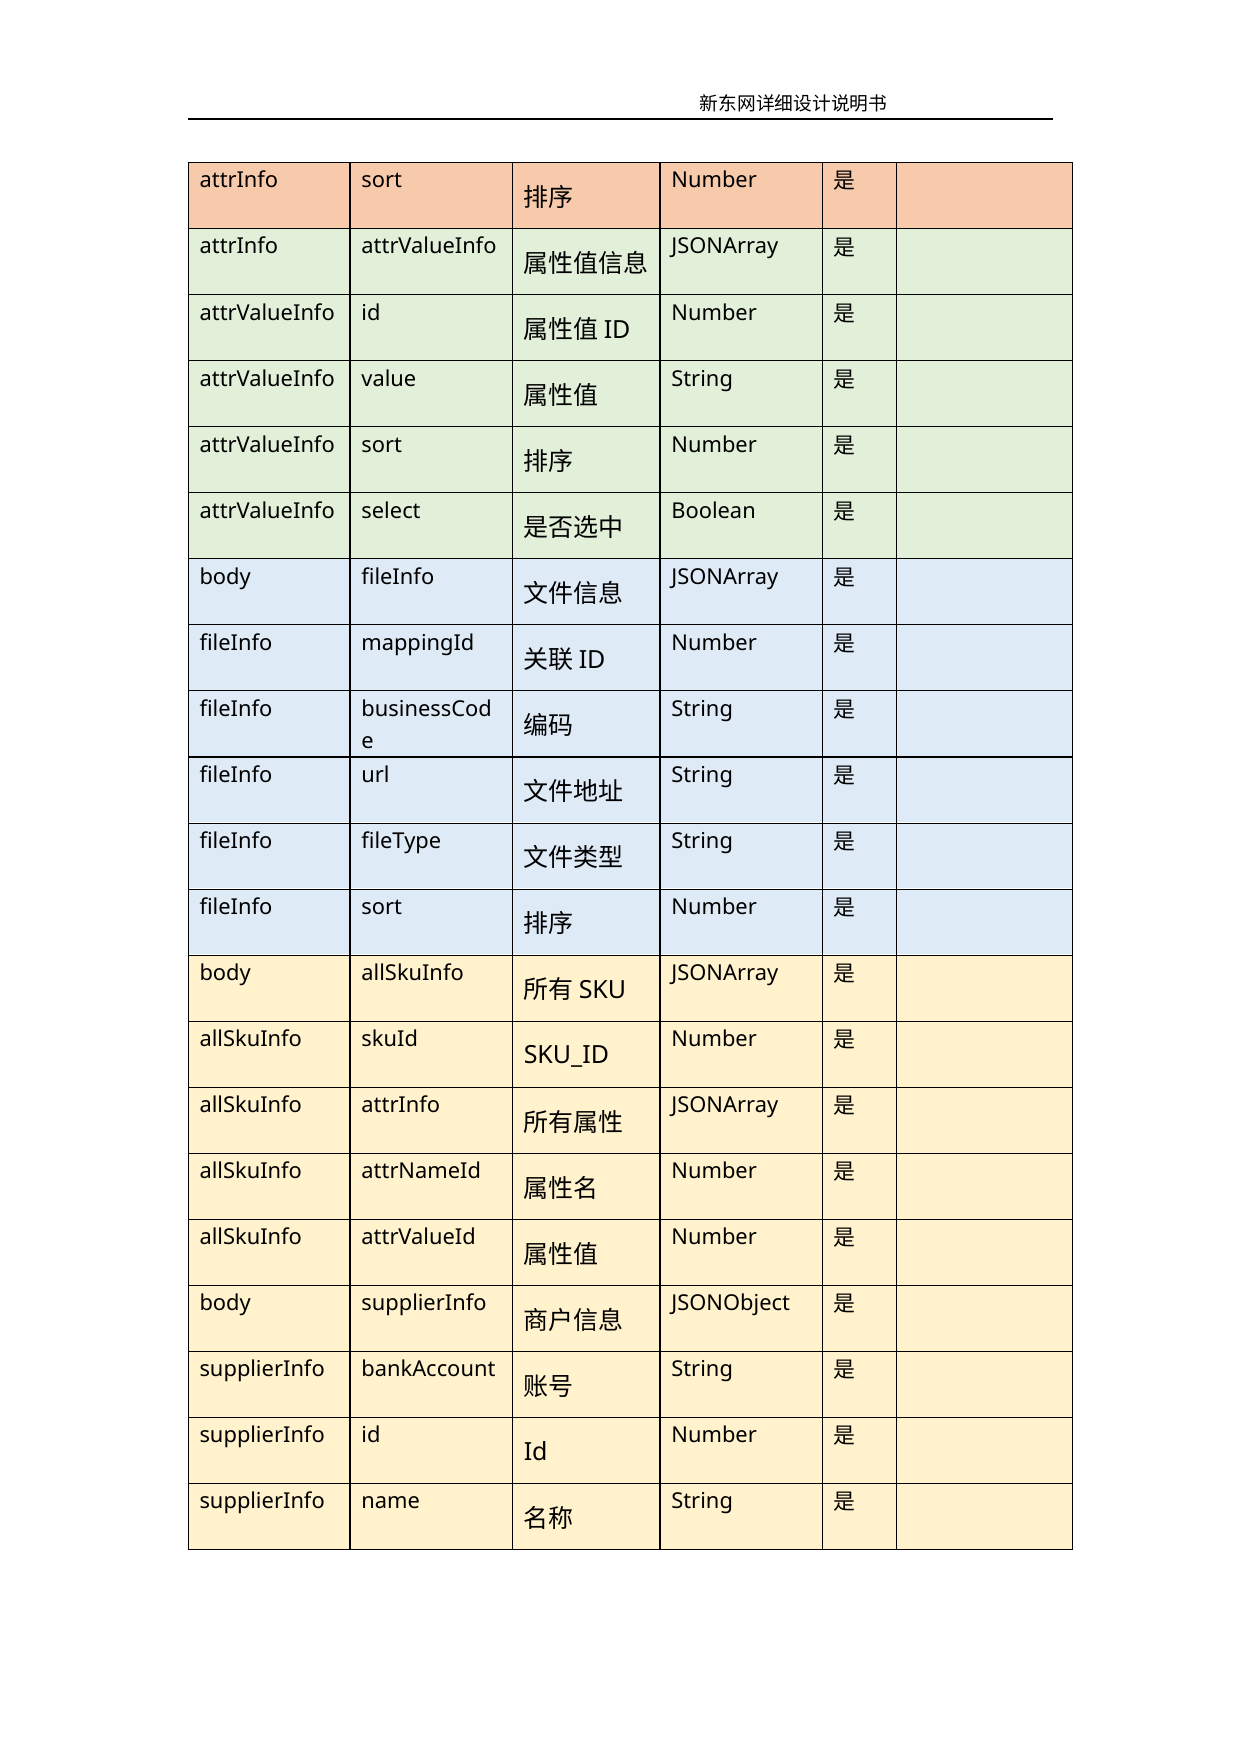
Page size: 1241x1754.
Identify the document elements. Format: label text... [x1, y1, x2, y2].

table_cell supplierInfo [351, 1286, 512, 1351]
table_cell fileInfo [351, 559, 512, 624]
table_cell fileType [351, 824, 512, 888]
table_cell Number [661, 295, 822, 360]
table_cell 是 [823, 1022, 896, 1087]
table_cell sort [351, 427, 512, 492]
table_cell [897, 163, 1072, 228]
table_cell body [189, 1286, 349, 1351]
table_cell String [661, 1484, 822, 1549]
table_cell Number [661, 625, 822, 690]
table_cell supplierInfo [189, 1484, 349, 1549]
table_cell 排序 [513, 163, 659, 228]
table_cell [897, 956, 1072, 1021]
table_cell 是 [823, 559, 896, 624]
table_cell 是 [823, 758, 896, 822]
table_cell select [351, 493, 512, 558]
table_cell [897, 1352, 1072, 1417]
table_cell allSkuInfo [351, 956, 512, 1021]
table_cell businessCode [351, 691, 512, 756]
table_cell name [351, 1484, 512, 1549]
table_cell [897, 229, 1072, 294]
table_cell attrInfo [189, 163, 349, 228]
table_cell attrValueInfo [189, 427, 349, 492]
table_cell fileInfo [189, 691, 349, 756]
table_cell 属性值信息 [513, 229, 659, 294]
table_cell value [351, 361, 512, 426]
table_cell 是 [823, 229, 896, 294]
table_cell [897, 691, 1072, 756]
table_cell 所有SKU [513, 956, 659, 1021]
table_cell String [661, 361, 822, 426]
table_cell 编码 [513, 691, 659, 756]
table_cell 排序 [513, 890, 659, 954]
table_cell attrInfo [351, 1088, 512, 1153]
table_cell skuId [351, 1022, 512, 1087]
table_cell [897, 427, 1072, 492]
table_cell 账号 [513, 1352, 659, 1417]
table_cell [897, 295, 1072, 360]
table_cell attrNameId [351, 1154, 512, 1219]
table_cell attrValueId [351, 1220, 512, 1285]
table_cell fileInfo [189, 625, 349, 690]
table_cell [897, 1220, 1072, 1285]
table_cell Number [661, 890, 822, 954]
table_cell Number [661, 1022, 822, 1087]
table_cell 是 [823, 1088, 896, 1153]
table_cell 文件类型 [513, 824, 659, 888]
table_cell String [661, 824, 822, 888]
table_cell [897, 493, 1072, 558]
table_cell Number [661, 1154, 822, 1219]
table_cell 是 [823, 1352, 896, 1417]
table_cell Number [661, 427, 822, 492]
table_cell JSONArray [661, 229, 822, 294]
table_cell 是 [823, 956, 896, 1021]
table_cell 名称 [513, 1484, 659, 1549]
table_cell attrValueInfo [351, 229, 512, 294]
table_cell String [661, 691, 822, 756]
table_cell [897, 1154, 1072, 1219]
table_cell 属性值 [513, 1220, 659, 1285]
table_cell [897, 824, 1072, 888]
table_cell fileInfo [189, 824, 349, 888]
table_cell body [189, 559, 349, 624]
table_cell url [351, 758, 512, 822]
table_cell supplierInfo [189, 1352, 349, 1417]
table_cell Number [661, 1220, 822, 1285]
table_cell 是 [823, 1286, 896, 1351]
table_cell allSkuInfo [189, 1154, 349, 1219]
table_cell Boolean [661, 493, 822, 558]
table_cell SKU_ID [513, 1022, 659, 1087]
table_cell String [661, 1352, 822, 1417]
table_cell sort [351, 890, 512, 954]
table_cell 是 [823, 1154, 896, 1219]
table_cell attrValueInfo [189, 493, 349, 558]
table_cell sort [351, 163, 512, 228]
table_cell [897, 1418, 1072, 1483]
table_cell fileInfo [189, 890, 349, 954]
table_cell String [661, 758, 822, 822]
table_cell Number [661, 1418, 822, 1483]
table_cell [897, 625, 1072, 690]
table_cell [897, 890, 1072, 954]
table_cell allSkuInfo [189, 1220, 349, 1285]
table_cell JSONObject [661, 1286, 822, 1351]
table_cell allSkuInfo [189, 1022, 349, 1087]
table_cell 是 [823, 824, 896, 888]
table_cell 商户信息 [513, 1286, 659, 1351]
table_cell Number [661, 163, 822, 228]
table_cell 属性值 [513, 361, 659, 426]
table_cell 是 [823, 163, 896, 228]
table_cell 是 [823, 1484, 896, 1549]
table_cell 是 [823, 625, 896, 690]
table_cell attrInfo [189, 229, 349, 294]
table_cell 所有属性 [513, 1088, 659, 1153]
table_cell id [351, 1418, 512, 1483]
table_cell [897, 1484, 1072, 1549]
table_cell 排序 [513, 427, 659, 492]
table_cell 是 [823, 1418, 896, 1483]
table_cell 关联ID [513, 625, 659, 690]
table_cell JSONArray [661, 559, 822, 624]
table_cell 属性值ID [513, 295, 659, 360]
table_cell 是 [823, 361, 896, 426]
table_cell 是否选中 [513, 493, 659, 558]
table_cell [897, 361, 1072, 426]
table_cell allSkuInfo [189, 1088, 349, 1153]
table_cell [897, 1286, 1072, 1351]
table_cell Id [513, 1418, 659, 1483]
table_cell 是 [823, 493, 896, 558]
table_cell 是 [823, 427, 896, 492]
table_cell 属性名 [513, 1154, 659, 1219]
table_cell body [189, 956, 349, 1021]
table_cell 是 [823, 1220, 896, 1285]
table_cell 文件地址 [513, 758, 659, 822]
table_cell [897, 1088, 1072, 1153]
table_cell 文件信息 [513, 559, 659, 624]
table_cell supplierInfo [189, 1418, 349, 1483]
table_cell mappingId [351, 625, 512, 690]
table_cell attrValueInfo [189, 295, 349, 360]
table_cell fileInfo [189, 758, 349, 822]
table_cell attrValueInfo [189, 361, 349, 426]
table_cell [897, 559, 1072, 624]
table_cell JSONArray [661, 1088, 822, 1153]
table_cell bankAccount [351, 1352, 512, 1417]
table_cell 是 [823, 691, 896, 756]
table_cell 是 [823, 890, 896, 954]
table_cell [897, 1022, 1072, 1087]
table_cell JSONArray [661, 956, 822, 1021]
table_cell 是 [823, 295, 896, 360]
table_cell id [351, 295, 512, 360]
table_cell [897, 758, 1072, 822]
